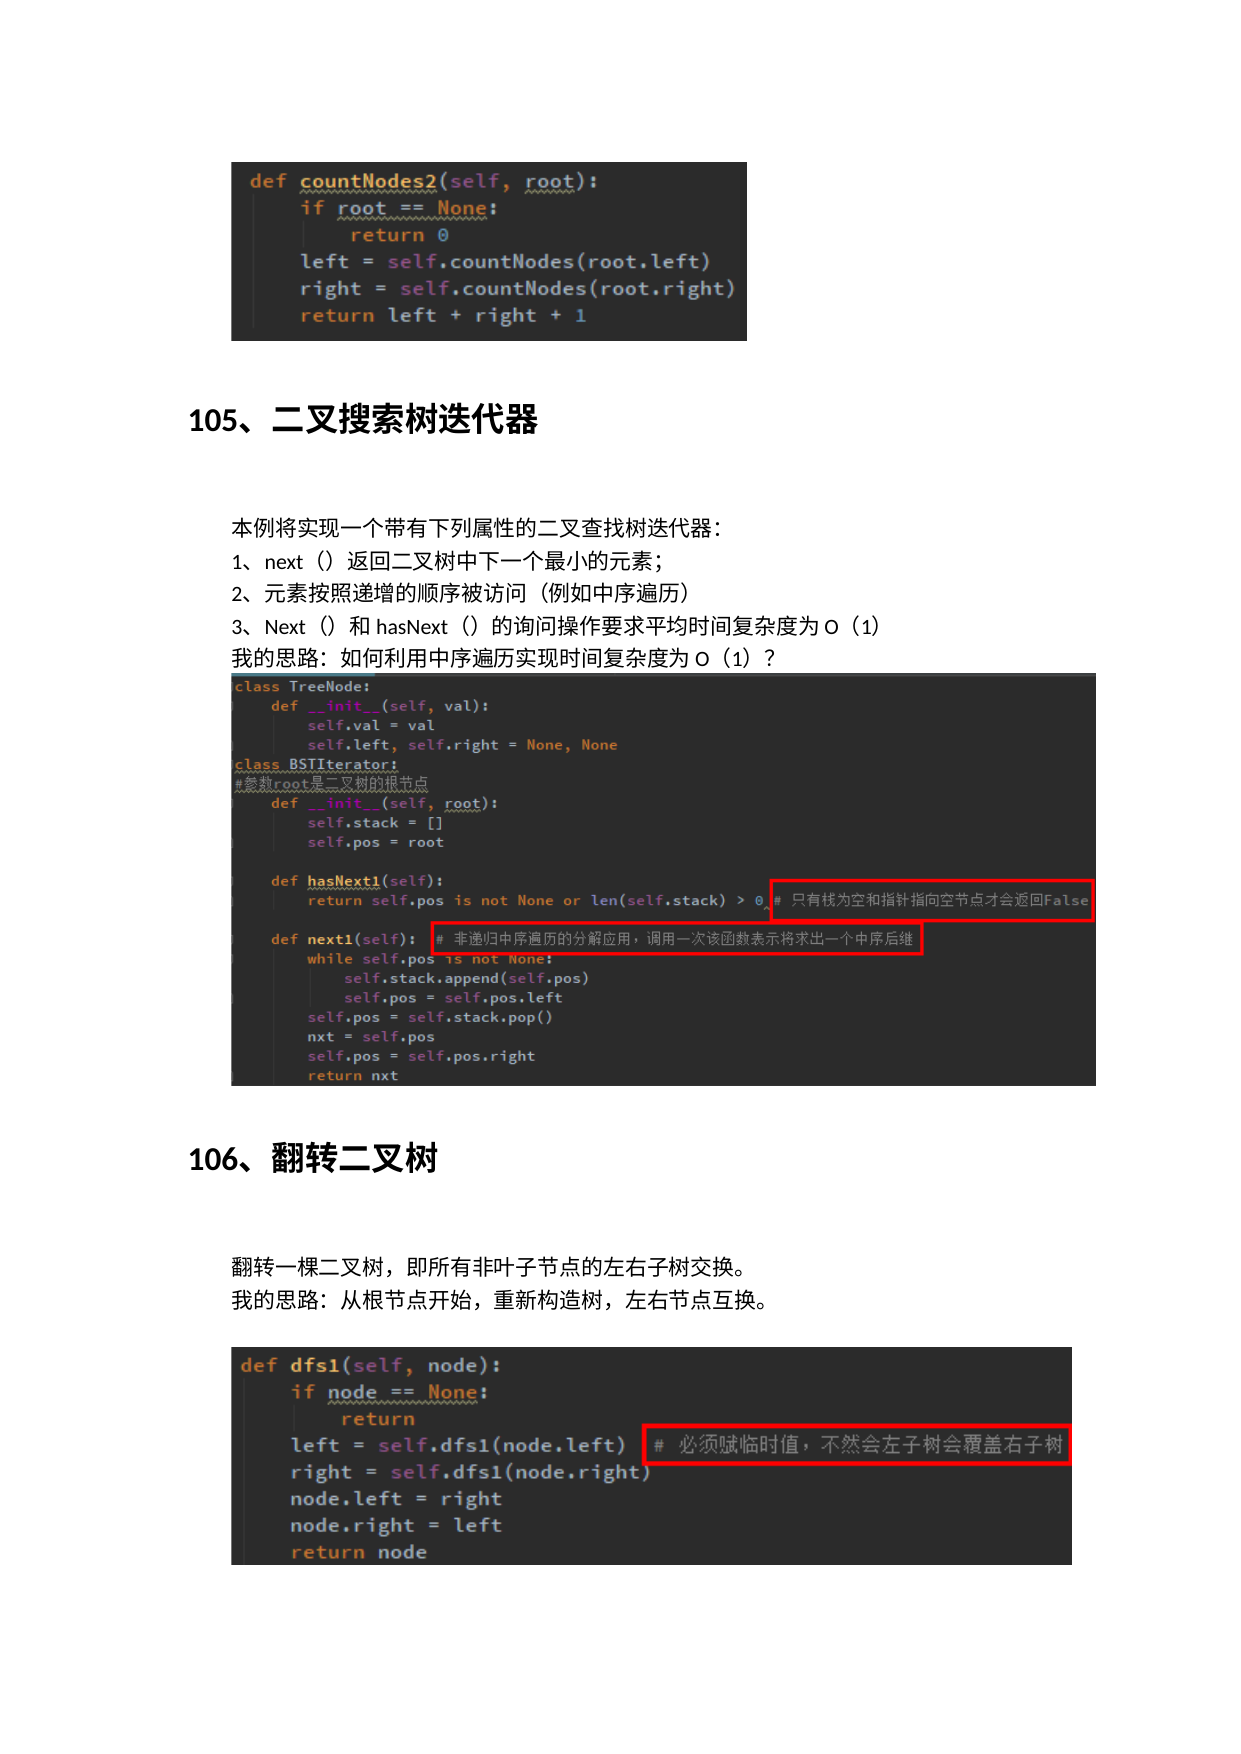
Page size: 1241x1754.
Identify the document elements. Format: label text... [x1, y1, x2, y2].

list 元素按照递增的顺序被访问（例如中序遍历） [187, 576, 1053, 608]
subtitle 二叉搜索树迭代器 [187, 384, 1053, 449]
picture [231, 1347, 1072, 1565]
text 翻转一棵二叉树，即所有非叶子节点的左右子树交换。 [187, 1250, 1053, 1282]
text 我的思路：从根节点开始，重新构造树，左右节点互换。 [187, 1282, 1053, 1315]
picture [231, 673, 1096, 1086]
list 我的思路：如何利用中序遍历实现时间复杂度为O（1）？ [187, 641, 1053, 673]
text 本例将实现一个带有下列属性的二叉查找树迭代器： [187, 511, 1053, 543]
subtitle 翻转二叉树 [187, 1123, 1053, 1188]
picture [231, 162, 747, 341]
list Next（）和hasNext（）的询问操作要求平均时间复杂度为O（1） [187, 608, 1053, 641]
list next（）返回二叉树中下一个最小的元素； [187, 543, 1053, 576]
